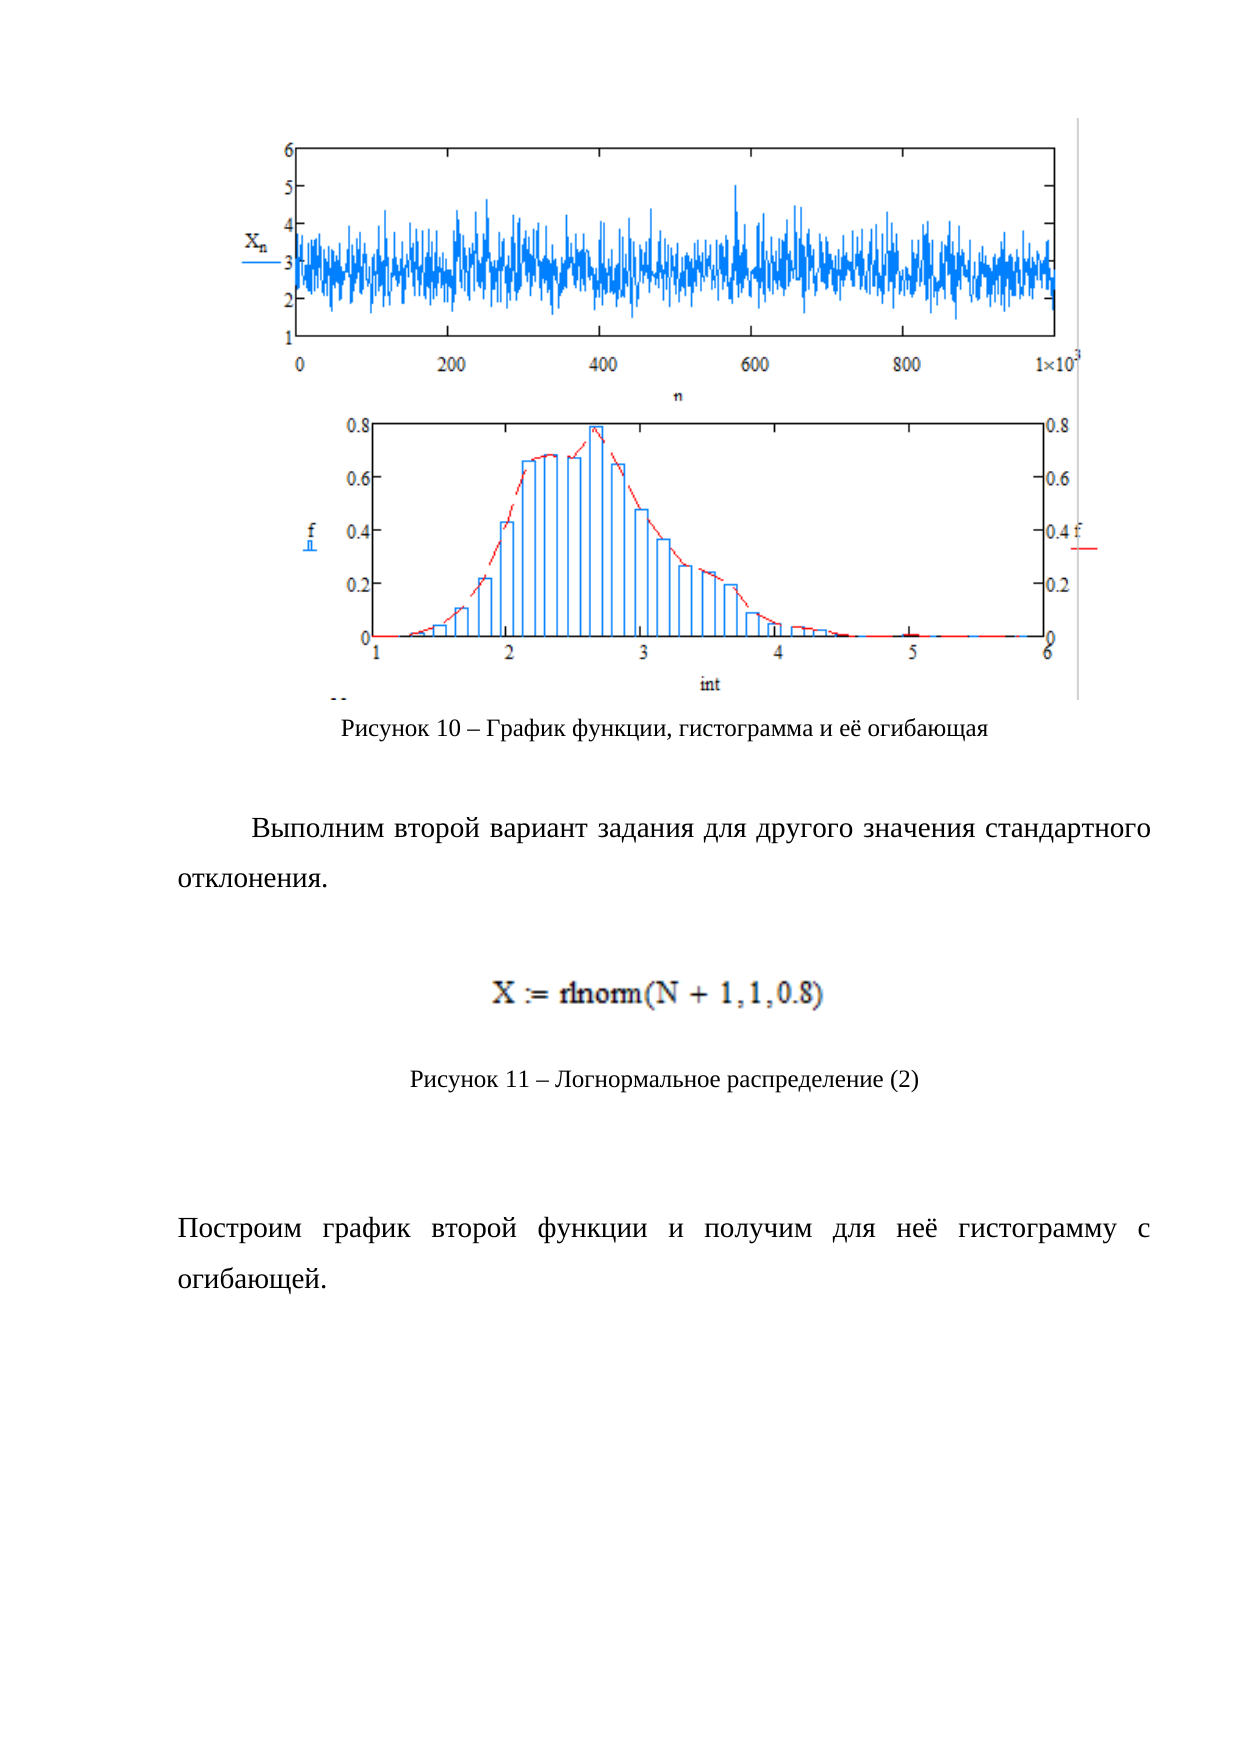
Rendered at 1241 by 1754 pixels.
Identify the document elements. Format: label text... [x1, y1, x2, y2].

text Рисунок 10 – График функции, гистограмма и её огибающая [177, 713, 1152, 742]
text Выполним второй вариант задания для другого значения стандартного отклонения. [177, 810, 1152, 894]
picture [479, 960, 850, 1050]
text Построим график второй функции и получим для неё гистограмму с огибающей. [177, 1211, 1152, 1294]
picture [225, 118, 1104, 700]
text Рисунок 11 – Логнормальное распределение (2) [177, 1064, 1152, 1092]
